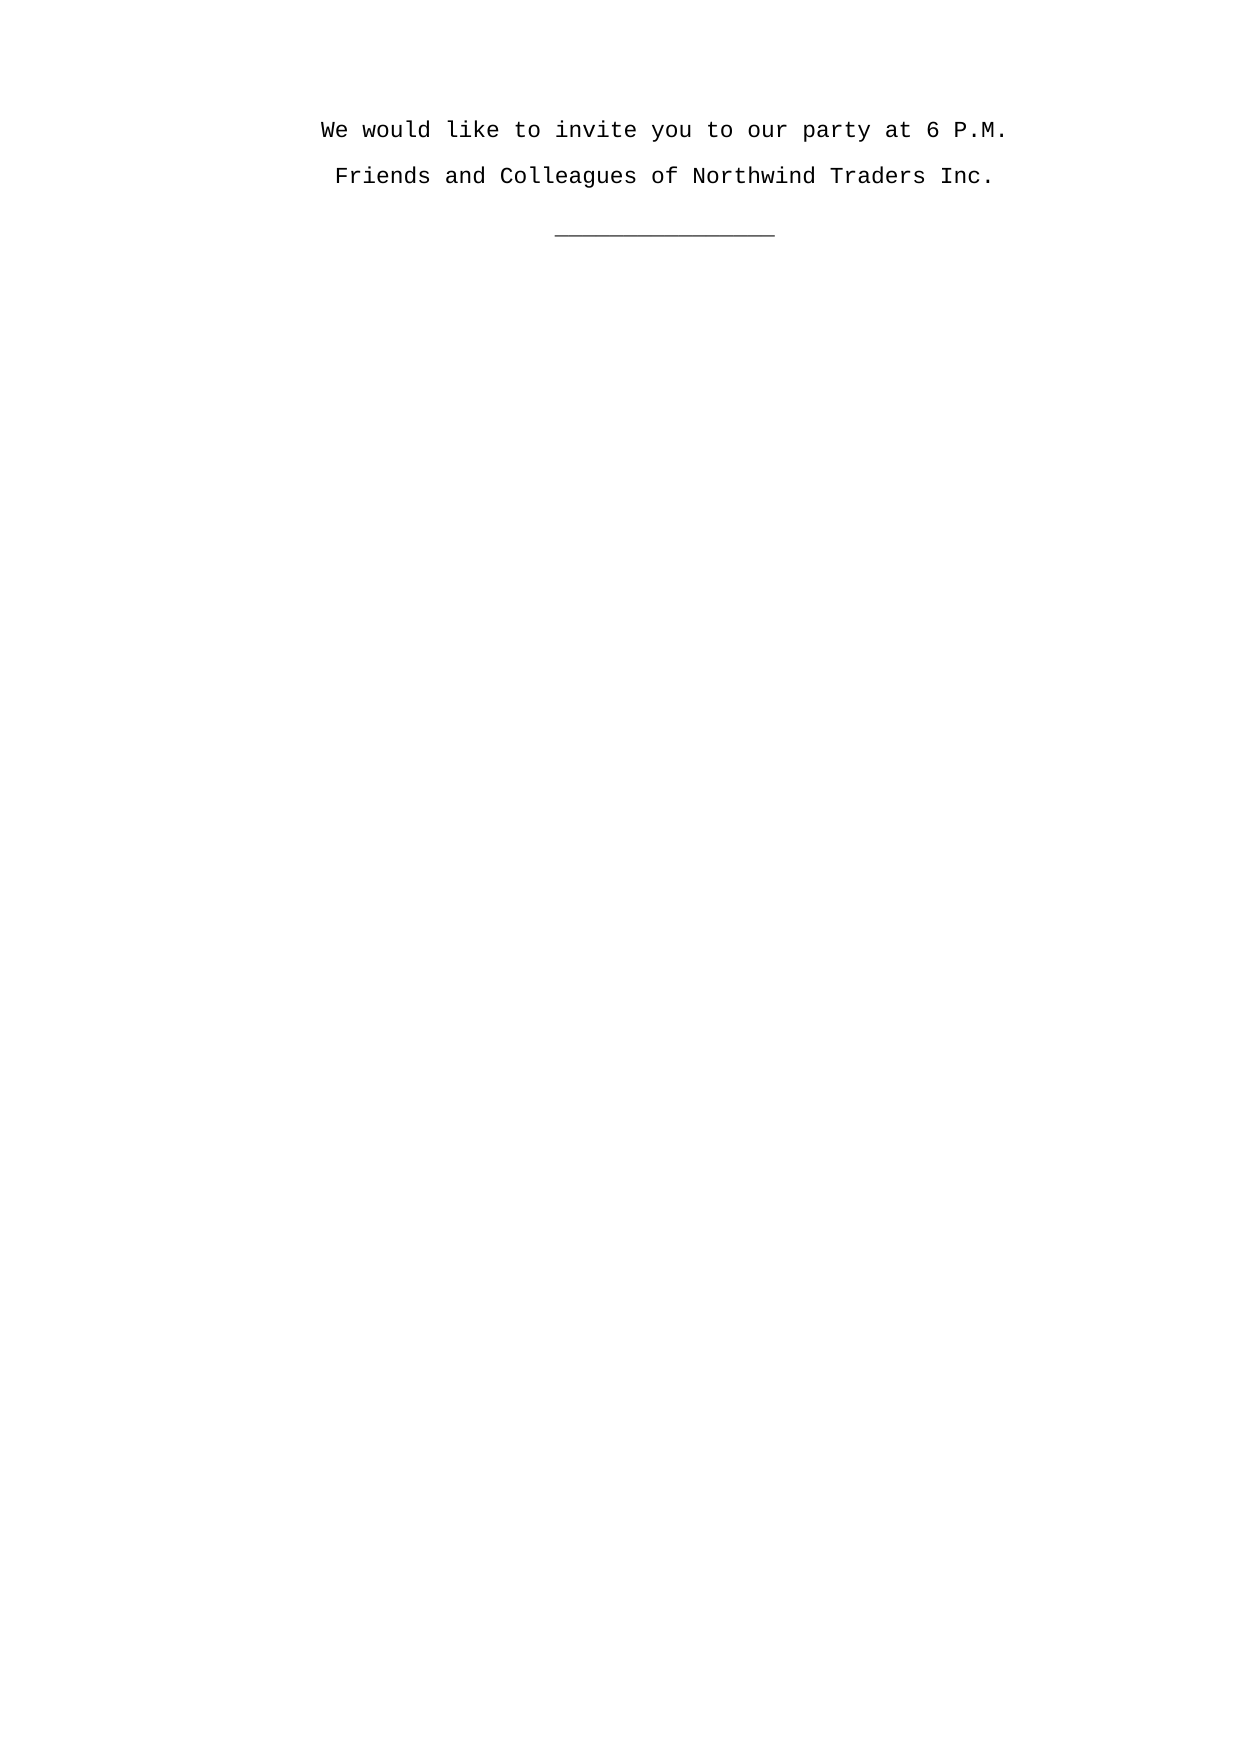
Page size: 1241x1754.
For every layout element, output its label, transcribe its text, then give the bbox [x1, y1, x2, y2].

text ________________ [177, 216, 1152, 241]
text Friends and Colleagues of Northwind Traders Inc. [177, 165, 1152, 191]
text We would like to invite you to our party at 6 P.M. [177, 118, 1152, 144]
